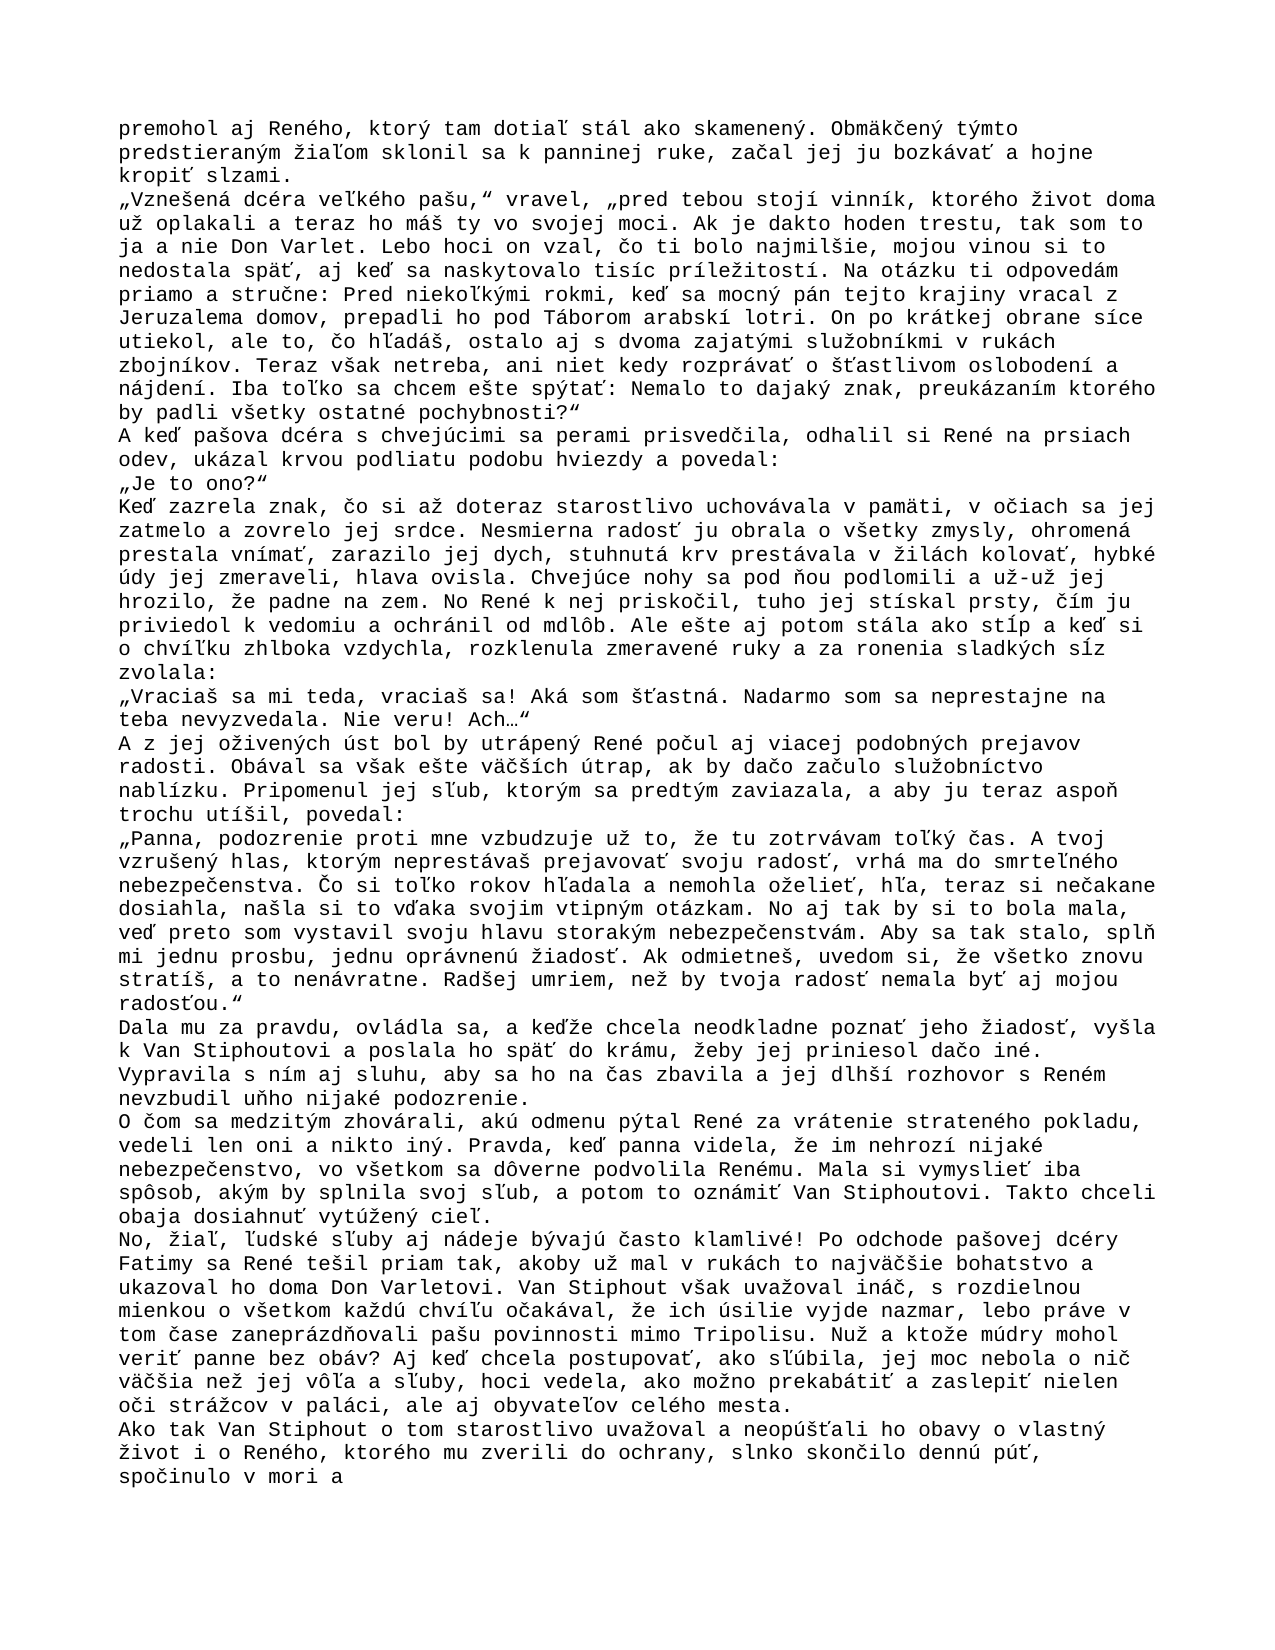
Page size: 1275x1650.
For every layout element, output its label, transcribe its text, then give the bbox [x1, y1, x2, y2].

text A z jej oživených úst bol by utrápený René počul aj viacej podobných prejavov radosti. Obával sa však ešte väčších útrap, ak by dačo začulo služobníctvo nablízku. Pripomenul jej sľub, ktorým sa predtým zaviazala, a aby ju teraz aspoň trochu utíšil, povedal: [118, 733, 1157, 827]
text Keď zazrela znak, čo si až doteraz starostlivo uchovávala v pamäti, v očiach sa jej zatmelo a zovrelo jej srdce. Nesmierna radosť ju obrala o všetky zmysly, ohromená prestala vnímať, zarazilo jej dych, stuhnutá krv prestávala v žilách kolovať, hybké údy jej zmeraveli, hlava ovisla. Chvejúce nohy sa pod ňou podlomili a už-už jej hrozilo, že padne na zem. No René k nej priskočil, tuho jej stískal prsty, čím ju priviedol k vedomiu a ochránil od mdlôb. Ale ešte aj potom stála ako stĺp a keď si o chvíľku zhlboka vzdychla, rozklenula zmeravené ruky a za ronenia sladkých sĺz zvolala: [118, 496, 1157, 686]
text „Je to ono?“ [118, 473, 1157, 496]
text A keď pašova dcéra s chvejúcimi sa perami prisvedčila, odhalil si René na prsiach odev, ukázal krvou podliatu podobu hviezdy a povedal: [118, 426, 1157, 473]
text „Vznešená dcéra veľkého pašu,“ vravel, „pred tebou stojí vinník, ktorého život doma už oplakali a teraz ho máš ty vo svojej moci. Ak je dakto hoden trestu, tak som to ja a nie Don Varlet. Lebo hoci on vzal, čo ti bolo najmilšie, mojou vinou si to nedostala späť, aj keď sa naskytovalo tisíc príležitostí. Na otázku ti odpovedám priamo a stručne: Pred niekoľkými rokmi, keď sa mocný pán tejto krajiny vracal z Jeruzalema domov, prepadli ho pod Táborom arabskí lotri. On po krátkej obrane síce utiekol, ale to, čo hľadáš, ostalo aj s dvoma zajatými služobníkmi v rukách zbojníkov. Teraz však netreba, ani niet kedy rozprávať o šťastlivom oslobodení a nájdení. Iba toľko sa chcem ešte spýtať: Nemalo to dajaký znak, preukázaním ktorého by padli všetky ostatné pochybnosti?“ [118, 189, 1157, 426]
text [118, 118, 1157, 189]
text Dala mu za pravdu, ovládla sa, a keďže chcela neodkladne poznať jeho žiadosť, vyšla k Van Stiphoutovi a poslala ho späť do krámu, žeby jej priniesol dačo iné. Vypravila s ním aj sluhu, aby sa ho na čas zbavila a jej dlhší rozhovor s Reném nevzbudil uňho nijaké podozrenie. [118, 1017, 1157, 1111]
text No, žiaľ, ľudské sľuby aj nádeje bývajú často klamlivé! Po odchode pašovej dcéry Fatimy sa René tešil priam tak, akoby už mal v rukách to najväčšie bohatstvo a ukazoval ho doma Don Varletovi. Van Stiphout však uvažoval ináč, s rozdielnou mienkou o všetkom každú chvíľu očakával, že ich úsilie vyjde nazmar, lebo práve v tom čase zaneprázdňovali pašu povinnosti mimo Tripolisu. Nuž a ktože múdry mohol veriť panne bez obáv? Aj keď chcela postupovať, ako sľúbila, jej moc nebola o nič väčšia než jej vôľa a sľuby, hoci vedela, ako možno prekabátiť a zaslepiť nielen oči strážcov v paláci, ale aj obyvateľov celého mesta. [118, 1229, 1157, 1419]
text „Panna, podozrenie proti mne vzbudzuje už to, že tu zotrvávam toľký čas. A tvoj vzrušený hlas, ktorým neprestávaš prejavovať svoju radosť, vrhá ma do smrteľného nebezpečenstva. Čo si toľko rokov hľadala a nemohla oželieť, hľa, teraz si nečakane dosiahla, našla si to vďaka svojim vtipným otázkam. No aj tak by si to bola mala, veď preto som vystavil svoju hlavu storakým nebezpečenstvám. Aby sa tak stalo, splň mi jednu prosbu, jednu oprávnenú žiadosť. Ak odmietneš, uvedom si, že všetko znovu stratíš, a to nenávratne. Radšej umriem, než by tvoja radosť nemala byť aj mojou radosťou.“ [118, 827, 1157, 1017]
text Ako tak Van Stiphout o tom starostlivo uvažoval a neopúšťali ho obavy o vlastný život i o Reného, ktorého mu zverili do ochrany, slnko skončilo dennú púť, spočinulo v mori a [118, 1419, 1157, 1489]
text „Vraciaš sa mi teda, vraciaš sa! Aká som šťastná. Nadarmo som sa neprestajne na teba nevyzvedala. Nie veru! Ach…“ [118, 686, 1157, 733]
text O čom sa medzitým zhovárali, akú odmenu pýtal René za vrátenie strateného pokladu, vedeli len oni a nikto iný. Pravda, keď panna videla, že im nehrozí nijaké nebezpečenstvo, vo všetkom sa dôverne podvolila Renému. Mala si vymyslieť iba spôsob, akým by splnila svoj sľub, a potom to oznámiť Van Stiphoutovi. Takto chceli obaja dosiahnuť vytúžený cieľ. [118, 1111, 1157, 1229]
